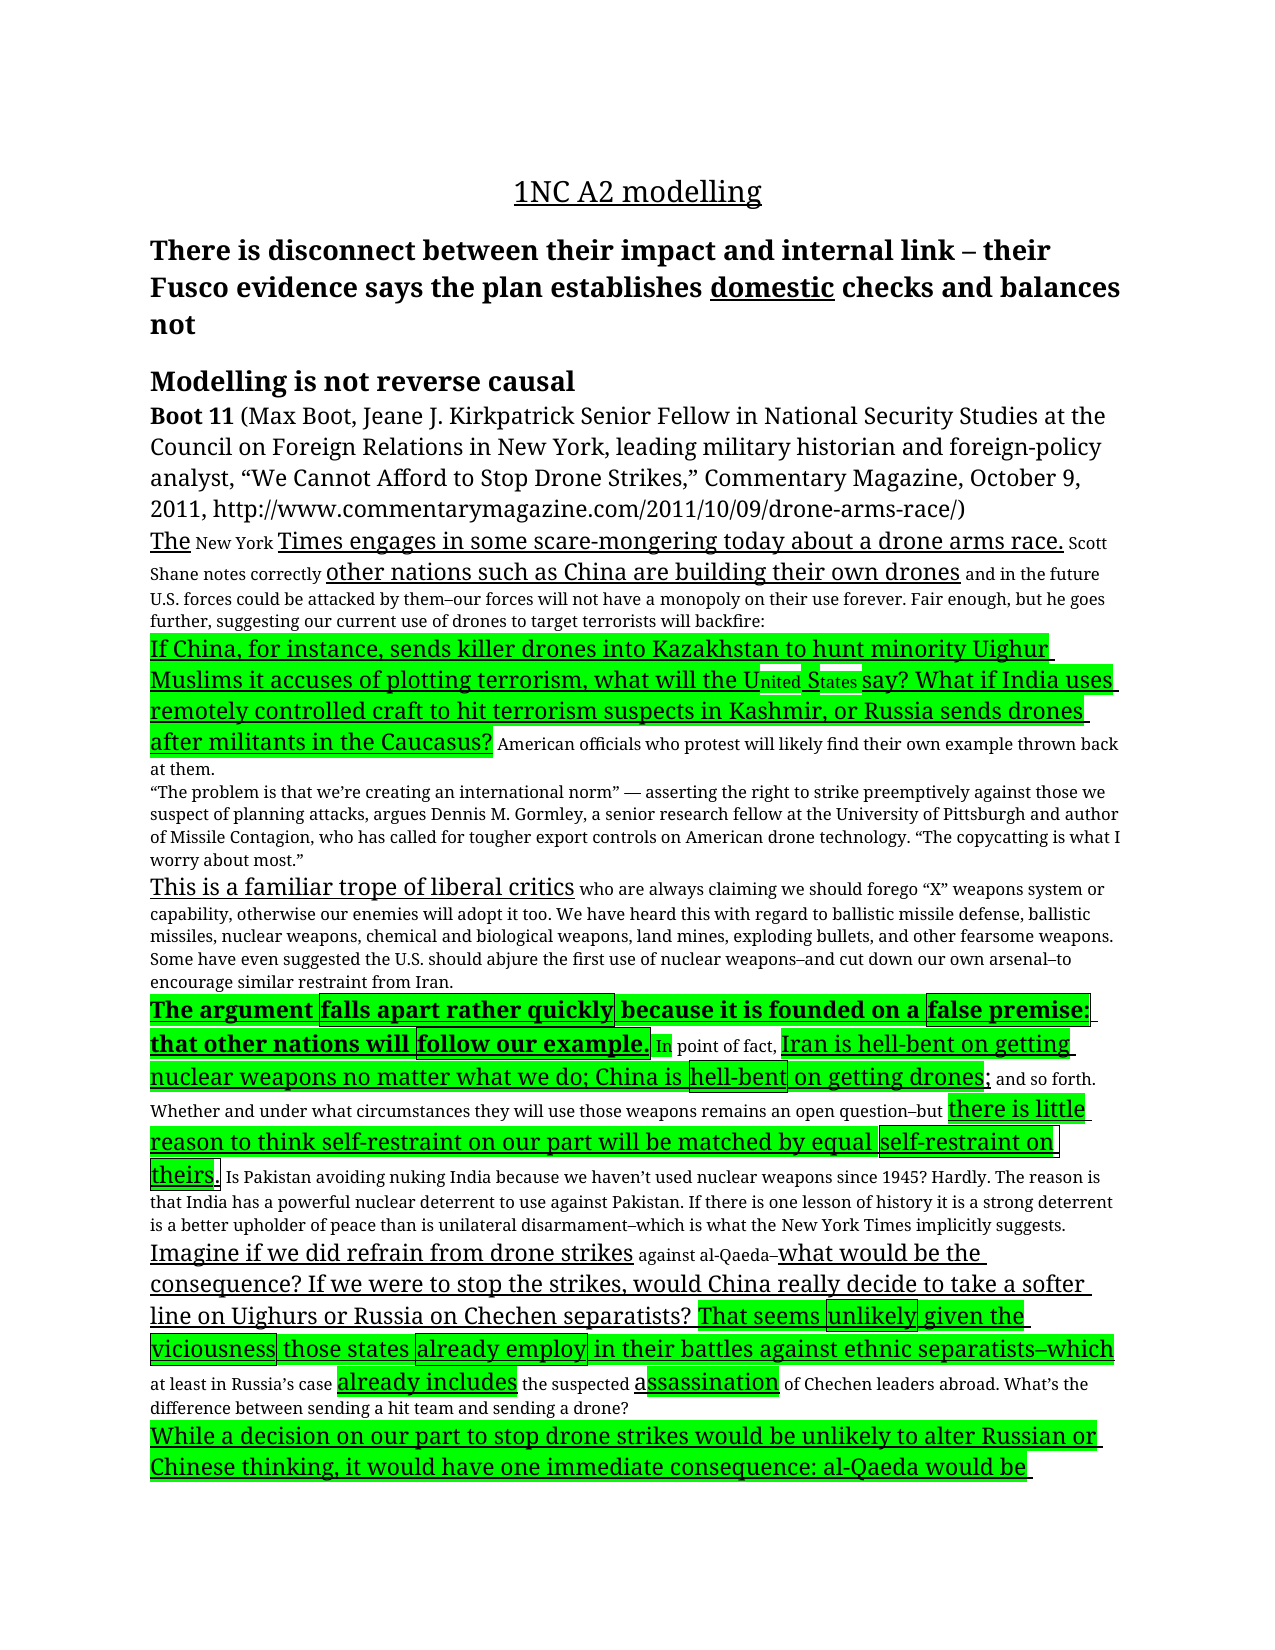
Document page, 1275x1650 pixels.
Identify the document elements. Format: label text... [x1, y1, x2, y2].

text The argument falls apart rather quickly because it is founded on a false premise: that other nations will follow our example. In point of fact, Iran is hell-bent on getting nuclear weapons no matter what we do; China is hell-bent on getting drones; and so forth. Whether and under what circumstances they will use those weapons remains an open question–but there is little reason to think self-restraint on our part will be matched by equal self-restraint on theirs. Is Pakistan avoiding nuking India because we haven’t used nuclear weapons since 1945? Hardly. The reason is that India has a powerful nuclear deterrent to use against Pakistan. If there is one lesson of history it is a strong deterrent is a better upholder of peace than is unilateral disarmament–which is what the New York Times implicitly suggests. [150, 993, 1125, 1237]
text There is disconnect between their impact and internal link – their Fusco evidence says the plan establishes domestic checks and balances not [150, 231, 1125, 342]
text Imagine if we did refrain from drone strikes against al-Qaeda–what would be the consequence? If we were to stop the strikes, would China really decide to take a softer line on Uighurs or Russia on Chechen separatists? That seems unlikely given the viciousness those states already employ in their battles against ethnic separatists–which at least in Russia’s case already includes the suspected assassination of Chechen leaders abroad. What’s the difference between sending a hit team and sending a drone? [150, 1237, 1125, 1420]
text Modelling is not reverse causal [150, 363, 1125, 400]
text “The problem is that we’re creating an international norm” — asserting the right to strike preemptively against those we suspect of planning attacks, argues Dennis M. Gormley, a senior research fellow at the University of Pittsburgh and author of Missile Contagion, who has called for tougher export controls on American drone technology. “The copycatting is what I worry about most.” [150, 780, 1125, 871]
text This is a familiar trope of liberal critics who are always claiming we should forego “X” weapons system or capability, otherwise our enemies will adopt it too. We have heard this with regard to ballistic missile defense, ballistic missiles, nuclear weapons, chemical and biological weapons, land mines, exploding bullets, and other fearsome weapons. Some have even suggested the U.S. should abjure the first use of nuclear weapons–and cut down our own arsenal–to encourage similar restraint from Iran. [150, 871, 1125, 993]
text 1NC A2 modelling [150, 171, 1125, 211]
text If China, for instance, sends killer drones into Kazakhstan to hunt minority Uighur Muslims it accuses of plotting terrorism, what will the United States say? What if India uses remotely controlled craft to hit terrorism suspects in Kashmir, or Russia sends drones after militants in the Caucasus? American officials who protest will likely find their own example thrown back at them. [150, 633, 1125, 780]
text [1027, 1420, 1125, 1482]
text The New York Times engages in some scare-mongering today about a drone arms race. Scott Shane notes correctly other nations such as China are building their own drones and in the future U.S. forces could be attacked by them–our forces will not have a monopoly on their use forever. Fair enough, but he goes further, suggesting our current use of drones to target terrorists will backfire: [150, 525, 1125, 633]
text Boot 11 (Max Boot, Jeane J. Kirkpatrick Senior Fellow in National Security Studies at the Council on Foreign Relations in New York, leading military historian and foreign-policy analyst, “We Cannot Afford to Stop Drone Strikes,” Commentary Magazine, October 9, 2011, http://www.commentarymagazine.com/2011/10/09/drone-arms-race/) [150, 400, 1125, 525]
